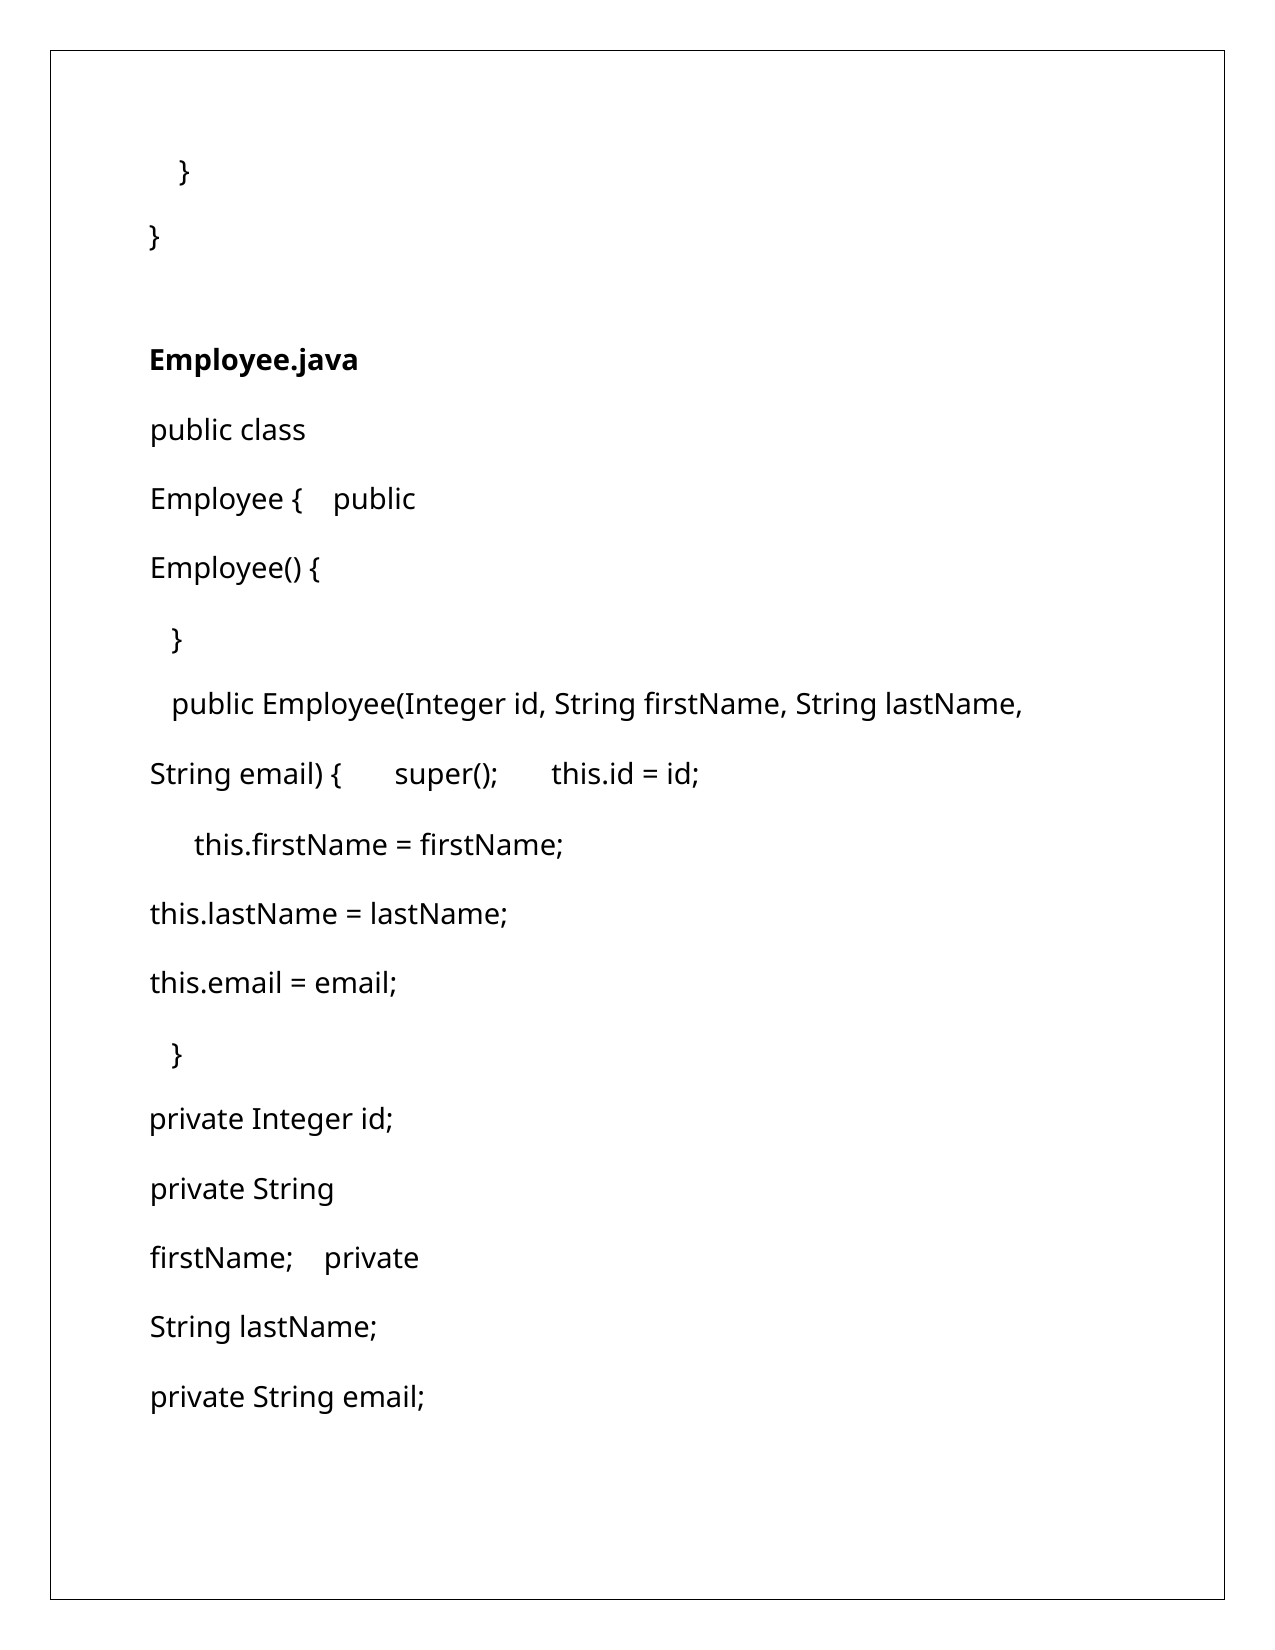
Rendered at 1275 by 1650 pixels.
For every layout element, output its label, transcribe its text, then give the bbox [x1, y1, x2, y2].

text } [148, 150, 1118, 190]
text } [148, 618, 1118, 658]
text public Employee(Integer id, String firstName, String lastName, String email) { super(); this.id = id; [148, 683, 1094, 793]
text private Integer id; private String firstName; private String lastName; private String email; [148, 1099, 463, 1416]
text Employee.java public class Employee { public Employee() { [148, 339, 434, 587]
text } [148, 215, 1118, 255]
text } [148, 1033, 1118, 1073]
text this.firstName = firstName; this.lastName = lastName; this.email = email; [148, 824, 624, 1002]
